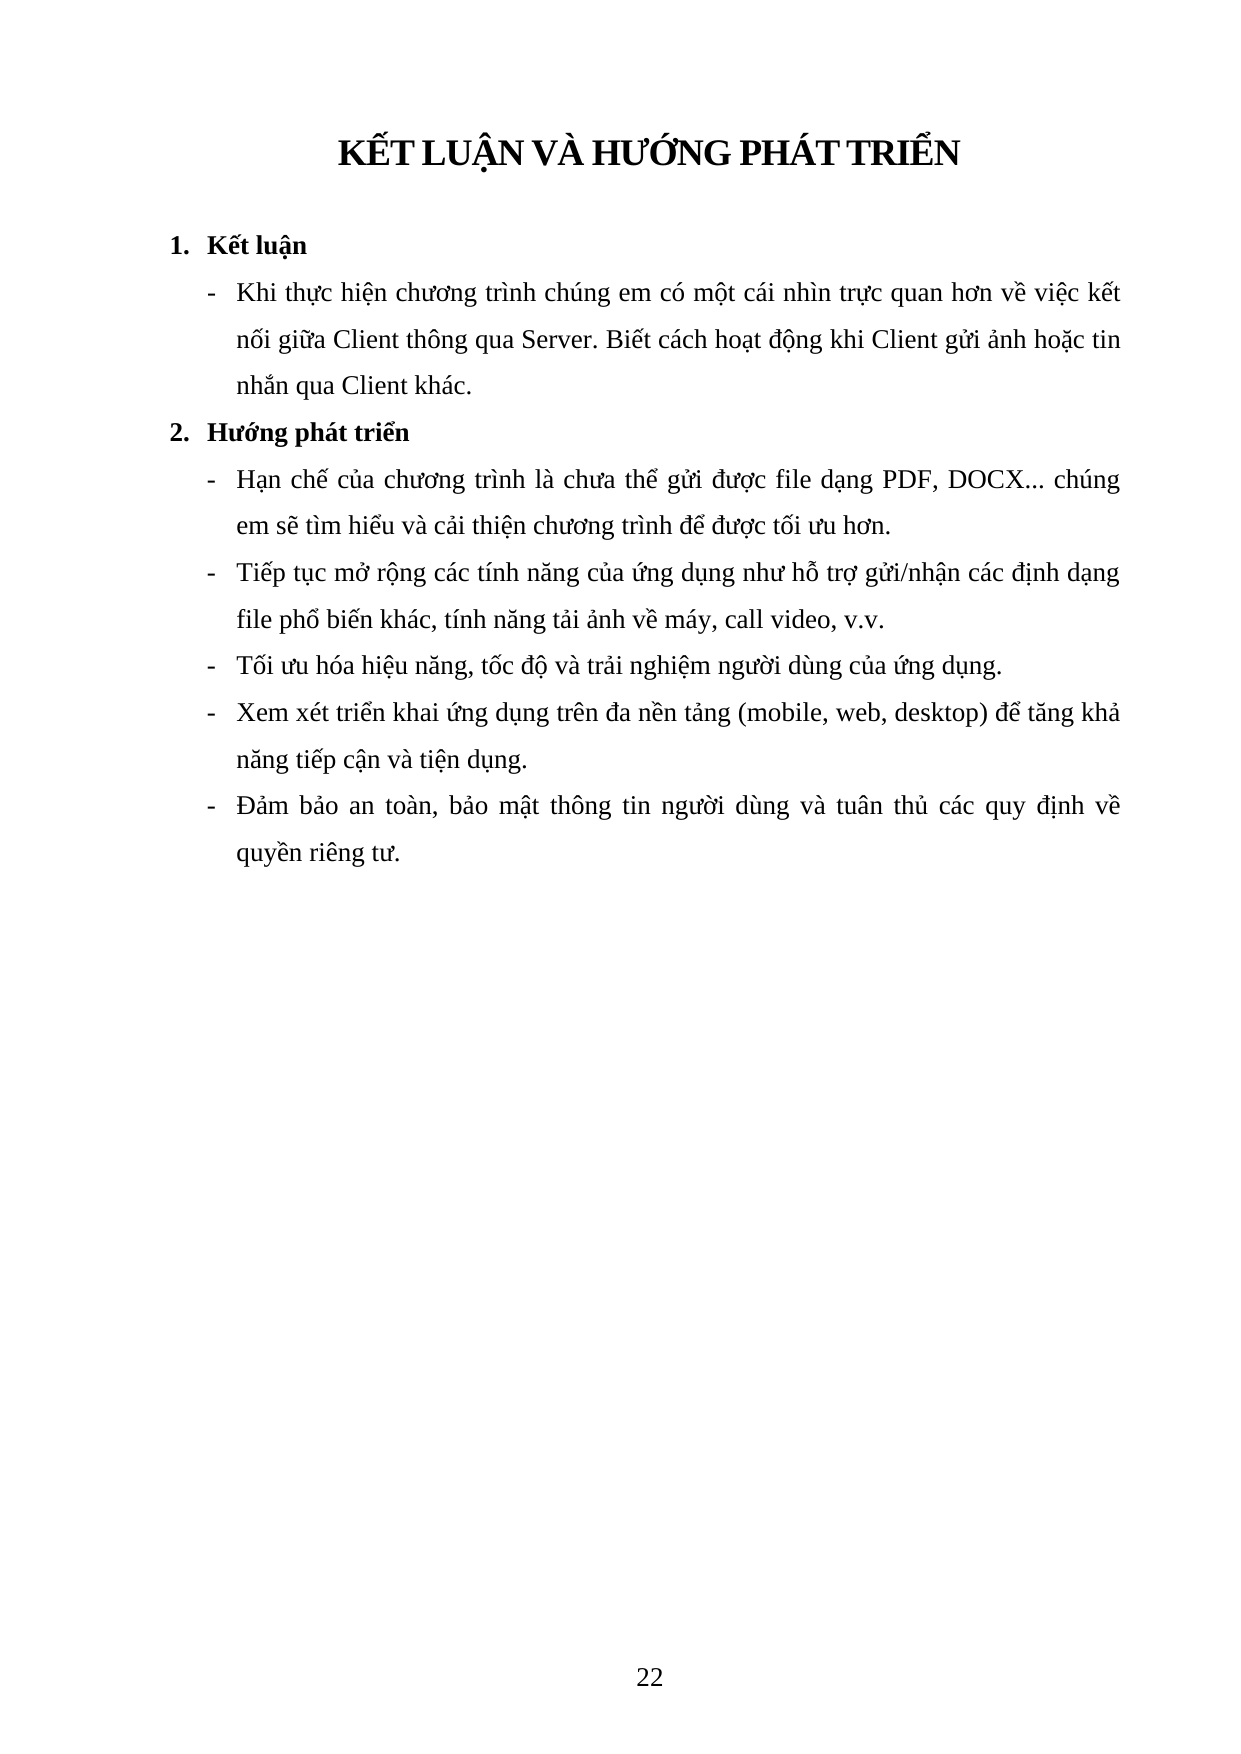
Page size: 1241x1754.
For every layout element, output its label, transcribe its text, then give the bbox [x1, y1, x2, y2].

list Kết luận [169, 229, 1122, 261]
title KẾT LUẬN VÀ HƯỚNG PHÁT TRIỂN [177, 131, 1122, 174]
list Đảm bảo an toàn, bảo mật thông tin người dùng và tuân thủ các quy định về quyền riêng tư. [207, 789, 1122, 867]
list Tối ưu hóa hiệu năng, tốc độ và trải nghiệm người dùng của ứng dụng. [207, 649, 1122, 681]
list Tiếp tục mở rộng các tính năng của ứng dụng như hỗ trợ gửi/nhận các định dạng file phổ biến khác, tính năng tải ảnh về máy, call video, v.v. [207, 556, 1122, 634]
list Hướng phát triển [169, 416, 1122, 447]
list Xem xét triển khai ứng dụng trên đa nền tảng (mobile, web, desktop) để tăng khả năng tiếp cận và tiện dụng. [207, 696, 1122, 774]
list Khi thực hiện chương trình chúng em có một cái nhìn trực quan hơn về việc kết nối giữa Client thông qua Server. Biết cách hoạt động khi Client gửi ảnh hoặc tin nhắn qua Client khác. [207, 276, 1122, 401]
list Hạn chế của chương trình là chưa thể gửi được file dạng PDF, DOCX... chúng em sẽ tìm hiểu và cải thiện chương trình để được tối ưu hơn. [207, 463, 1122, 541]
